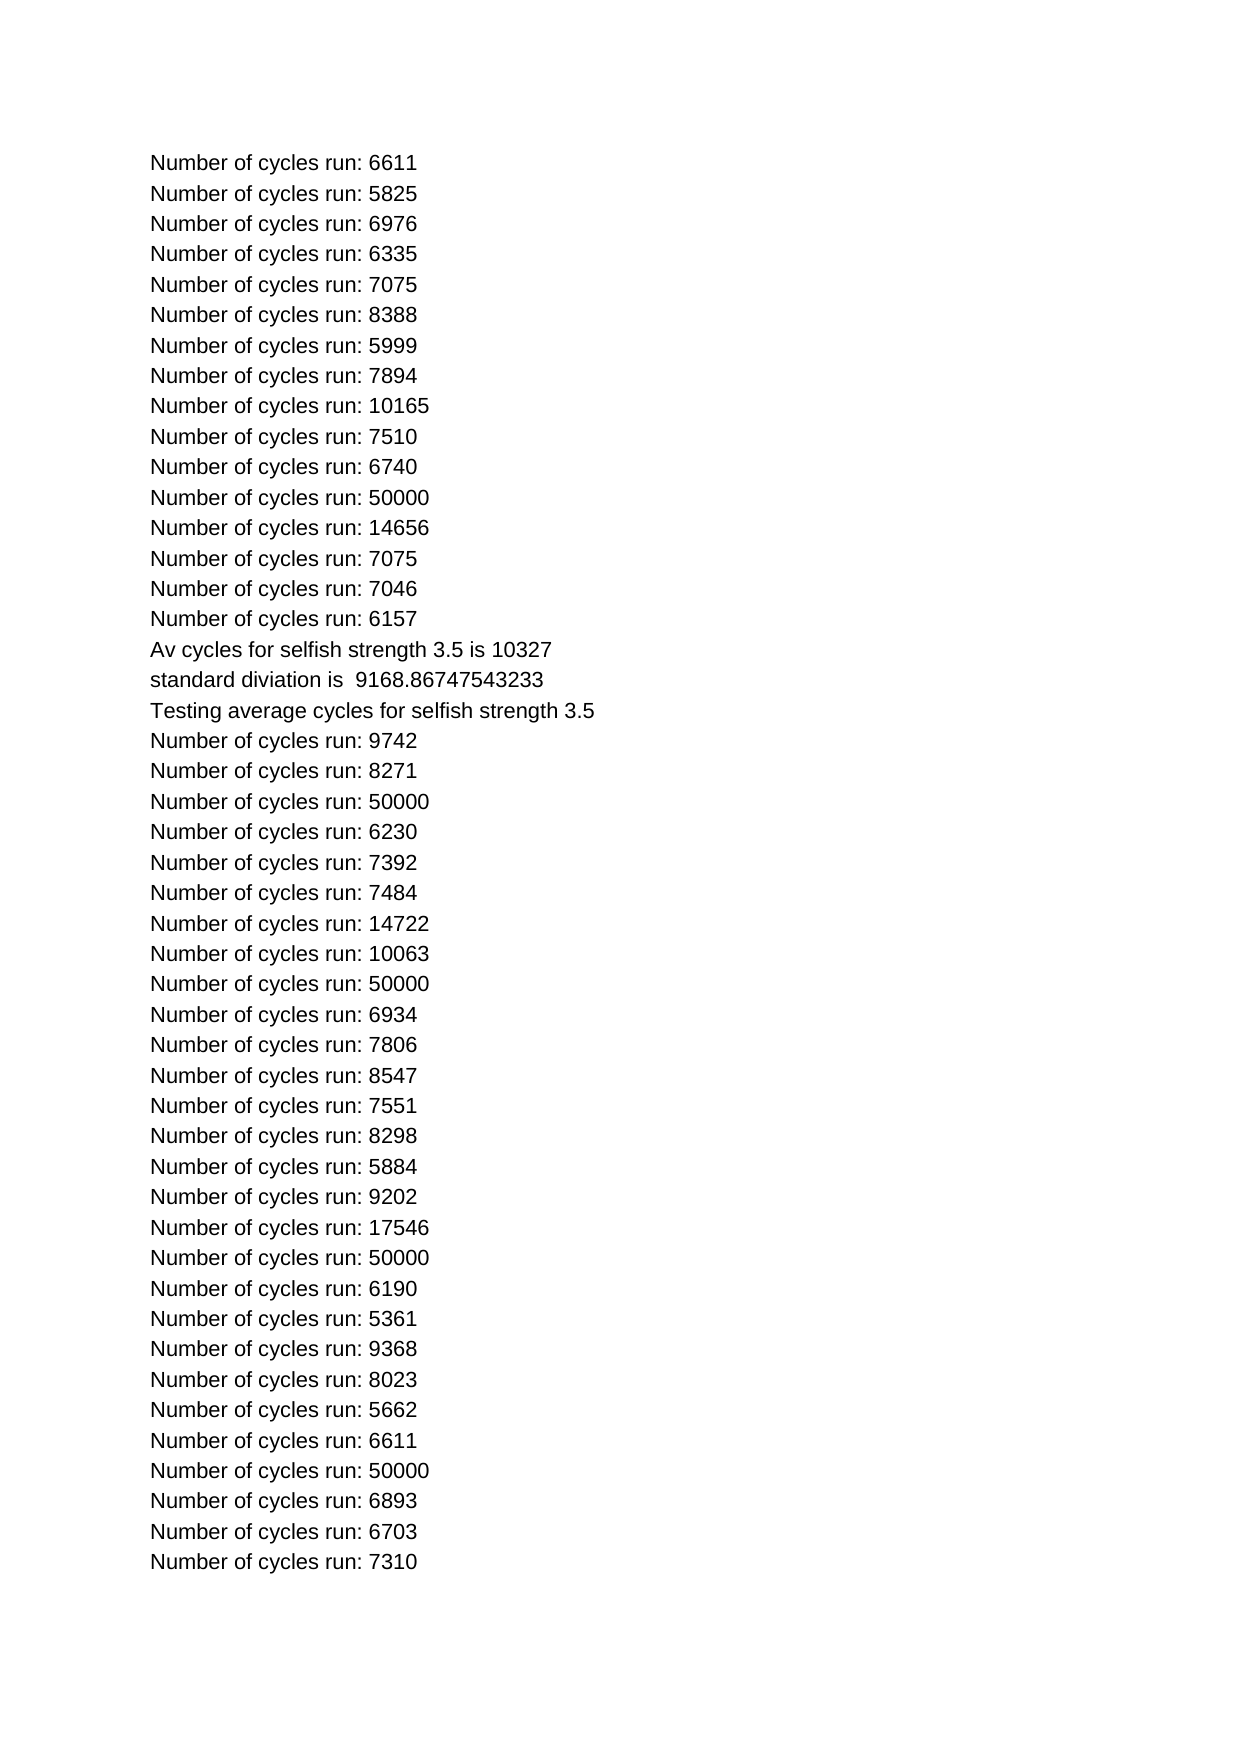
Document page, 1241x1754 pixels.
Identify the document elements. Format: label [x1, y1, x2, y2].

text [150, 150, 1090, 1574]
